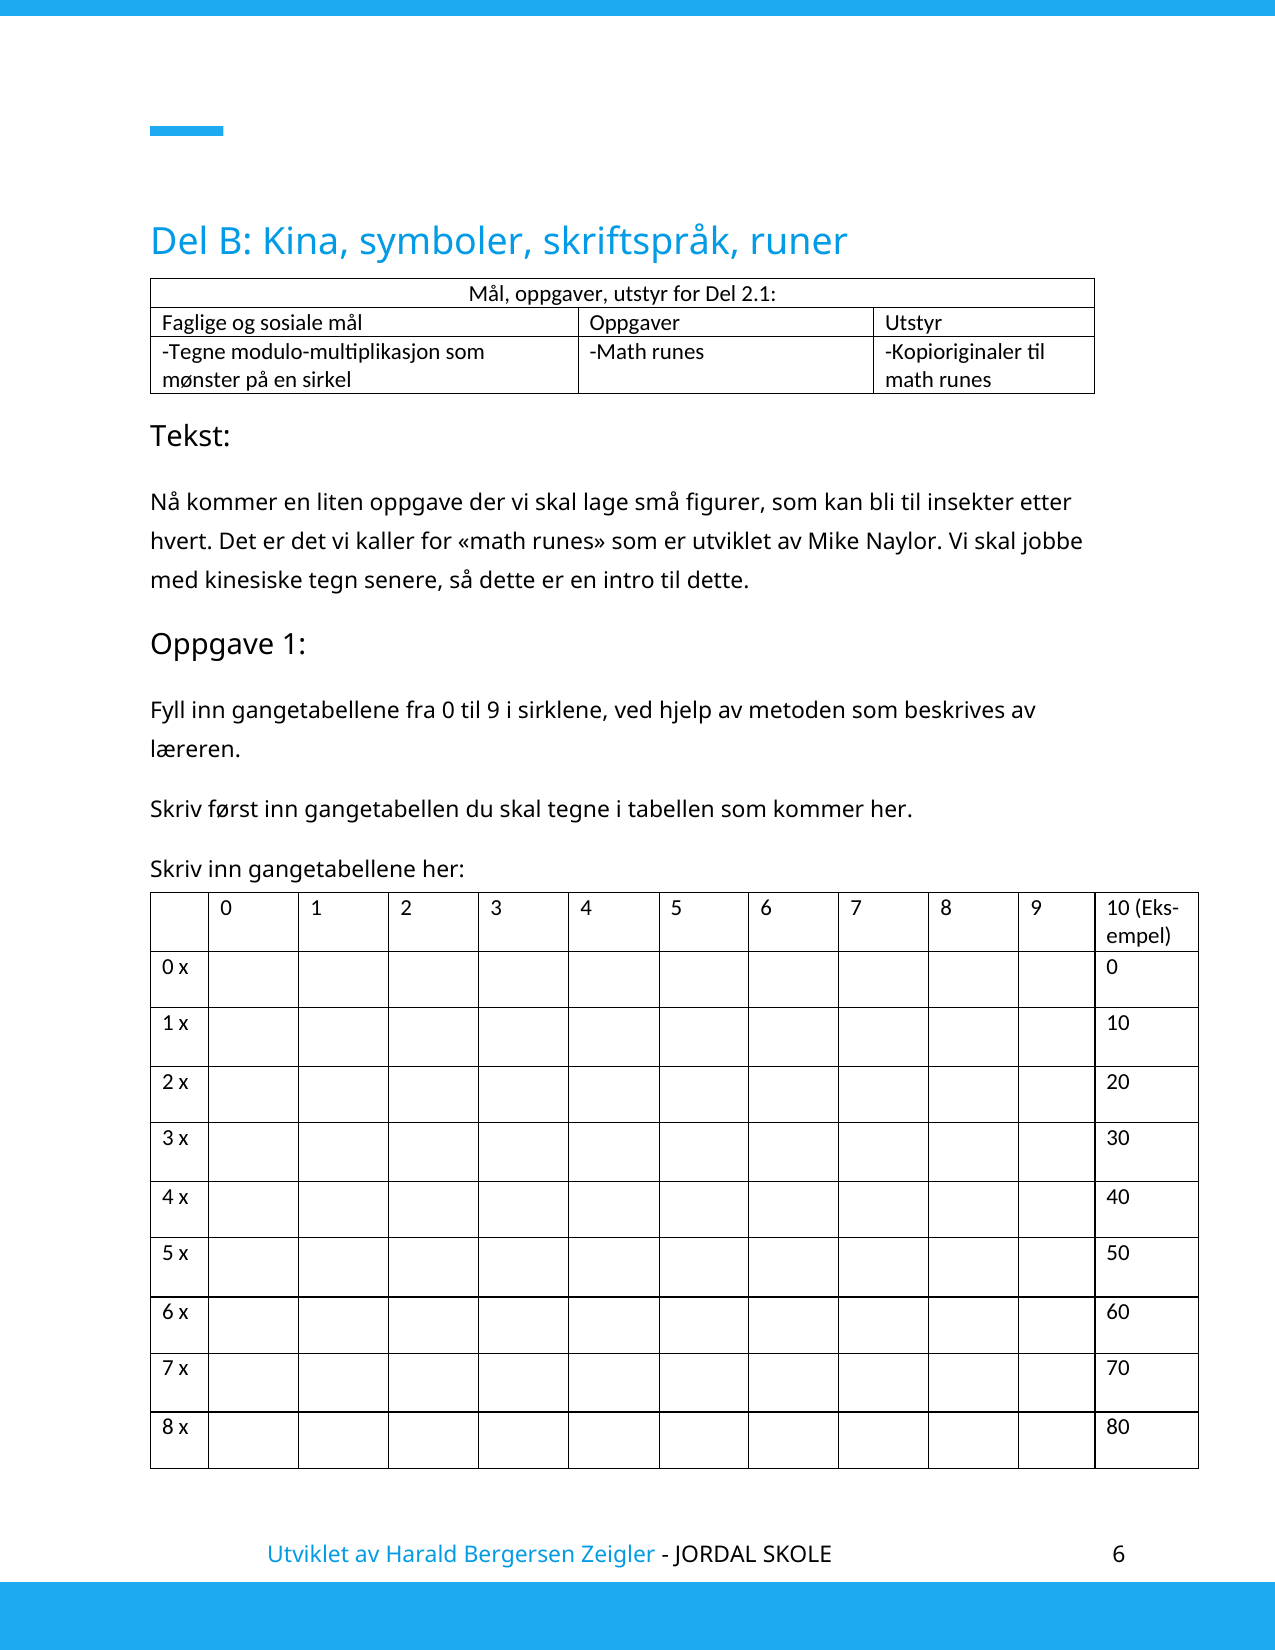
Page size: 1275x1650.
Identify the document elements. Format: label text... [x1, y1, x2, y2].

table_cell [479, 1067, 568, 1122]
picture [0, 1582, 1275, 1650]
table_cell [749, 1298, 838, 1352]
table_cell 7 x [151, 1354, 208, 1411]
table_cell [839, 1008, 928, 1066]
table_cell 40 [1096, 1182, 1198, 1237]
table_cell [660, 1354, 748, 1411]
table_cell [479, 1238, 568, 1296]
table_cell [929, 1182, 1018, 1237]
table_cell Oppgaver [579, 308, 873, 336]
table_header 9 [1019, 893, 1094, 951]
table_cell [299, 1238, 388, 1296]
table_cell [929, 952, 1018, 1007]
table_cell [389, 1354, 478, 1411]
table_cell [929, 1354, 1018, 1411]
table_cell 30 [1096, 1123, 1198, 1181]
table_cell [839, 1413, 928, 1467]
table_cell [299, 1298, 388, 1352]
table_cell [569, 1354, 659, 1411]
text Nå kommer en liten oppgave der vi skal lage små figurer, som kan bli til insekter etter hvert. Det er det vi kaller for «math runes» som er utviklet av Mike Naylor. Vi skal jobbe med kinesiske tegn senere, så dette er en intro til dette. [150, 486, 1125, 595]
table_cell [209, 1123, 298, 1181]
table_cell 5 x [151, 1238, 208, 1296]
table_cell [749, 1067, 838, 1122]
text Tekst: [150, 415, 1125, 455]
text Oppgave 1: [150, 624, 1125, 663]
table_cell 60 [1096, 1298, 1198, 1352]
table_cell [1019, 1182, 1094, 1237]
table_cell [660, 1298, 748, 1352]
table_cell [389, 1413, 478, 1467]
table_cell [479, 1123, 568, 1181]
table_cell [1019, 1123, 1094, 1181]
table_header Mål, oppgaver, utstyr for Del 2.1: [151, 279, 1094, 307]
table_cell [839, 1067, 928, 1122]
table_cell [929, 1413, 1018, 1467]
table_cell [569, 1067, 659, 1122]
table_cell [209, 1238, 298, 1296]
table_cell 2 x [151, 1067, 208, 1122]
table_cell [929, 1238, 1018, 1296]
picture [150, 126, 224, 136]
table_cell [839, 1123, 928, 1181]
table_cell 3 x [151, 1123, 208, 1181]
table_cell [479, 952, 568, 1007]
table_cell -Math runes [579, 337, 873, 393]
table_header 10 (Eks-empel) [1096, 893, 1198, 951]
table_cell [299, 1067, 388, 1122]
table_cell 10 [1096, 1008, 1198, 1066]
table_cell [479, 1354, 568, 1411]
table_cell -Tegne modulo-multiplikasjon som mønster på en sirkel [151, 337, 578, 393]
table_cell [389, 1238, 478, 1296]
text Skriv først inn gangetabellen du skal tegne i tabellen som kommer her. [150, 793, 1125, 824]
table_cell [209, 1067, 298, 1122]
table_cell [839, 1182, 928, 1237]
table_cell [1019, 1413, 1094, 1467]
table_cell [299, 1413, 388, 1467]
table_cell [929, 1123, 1018, 1181]
table_cell [749, 1413, 838, 1467]
table_cell [749, 1354, 838, 1411]
table_cell 70 [1096, 1354, 1198, 1411]
table_header 6 [749, 893, 838, 951]
table_cell [839, 952, 928, 1007]
table_cell [479, 1008, 568, 1066]
table_cell [749, 1008, 838, 1066]
table_cell [569, 1123, 659, 1181]
table_header 0 [209, 893, 298, 951]
table_cell [929, 1298, 1018, 1352]
table_cell [299, 952, 388, 1007]
table_cell [1019, 1238, 1094, 1296]
table_cell [1019, 1067, 1094, 1122]
table_cell [389, 1182, 478, 1237]
table_cell Utstyr [874, 308, 1094, 336]
table_cell 80 [1096, 1413, 1198, 1467]
table_cell [569, 952, 659, 1007]
table_cell [660, 1067, 748, 1122]
picture [0, 0, 1275, 16]
text Fyll inn gangetabellene fra 0 til 9 i sirklene, ved hjelp av metoden som beskrives av læreren. [150, 694, 1125, 764]
table_cell [749, 1238, 838, 1296]
table_cell [299, 1354, 388, 1411]
table_cell [839, 1354, 928, 1411]
table_header 3 [479, 893, 568, 951]
table_cell [209, 1298, 298, 1352]
table_cell [209, 1413, 298, 1467]
table_cell 0 x [151, 952, 208, 1007]
table_cell [929, 1067, 1018, 1122]
table_cell [569, 1182, 659, 1237]
table_cell 0 [1096, 952, 1198, 1007]
table_cell 6 x [151, 1298, 208, 1352]
table_cell [660, 1123, 748, 1181]
table_cell [839, 1238, 928, 1296]
table_cell [660, 1413, 748, 1467]
table_header 8 [929, 893, 1018, 951]
table_cell [660, 952, 748, 1007]
table_cell [660, 1008, 748, 1066]
table_cell [749, 1182, 838, 1237]
table_cell [1019, 1008, 1094, 1066]
table_cell [389, 1298, 478, 1352]
table_cell [1019, 1354, 1094, 1411]
table_cell 1 x [151, 1008, 208, 1066]
table_cell [299, 1182, 388, 1237]
table_header 4 [569, 893, 659, 951]
table_cell -Kopioriginaler til math runes [874, 337, 1094, 393]
table_cell [749, 952, 838, 1007]
table_cell [839, 1298, 928, 1352]
table_cell [569, 1298, 659, 1352]
table_cell [660, 1238, 748, 1296]
table_cell 20 [1096, 1067, 1198, 1122]
table_cell [209, 1182, 298, 1237]
subtitle Del B: Kina, symboler, skriftspråk, runer [150, 214, 1125, 265]
table_cell 8 x [151, 1413, 208, 1467]
table_cell [1019, 1298, 1094, 1352]
table_cell 4 x [151, 1182, 208, 1237]
table_cell [389, 1123, 478, 1181]
table_cell [479, 1413, 568, 1467]
table_cell [479, 1298, 568, 1352]
table_cell [749, 1123, 838, 1181]
table_cell [209, 1354, 298, 1411]
table_cell [299, 1123, 388, 1181]
table_cell [479, 1182, 568, 1237]
table_header [151, 893, 208, 951]
table_cell [569, 1413, 659, 1467]
table_cell [1019, 952, 1094, 1007]
table_cell [209, 1008, 298, 1066]
table_cell [569, 1008, 659, 1066]
table_cell 50 [1096, 1238, 1198, 1296]
table_cell Faglige og sosiale mål [151, 308, 578, 336]
table_header 1 [299, 893, 388, 951]
text Skriv inn gangetabellene her: [150, 853, 1125, 884]
table_cell [389, 1067, 478, 1122]
table_cell [389, 952, 478, 1007]
table_cell [209, 952, 298, 1007]
table_header 7 [839, 893, 928, 951]
table_cell [660, 1182, 748, 1237]
table_header 5 [660, 893, 748, 951]
table_header 2 [389, 893, 478, 951]
table_cell [569, 1238, 659, 1296]
table_cell [389, 1008, 478, 1066]
table_cell [929, 1008, 1018, 1066]
table_cell [299, 1008, 388, 1066]
